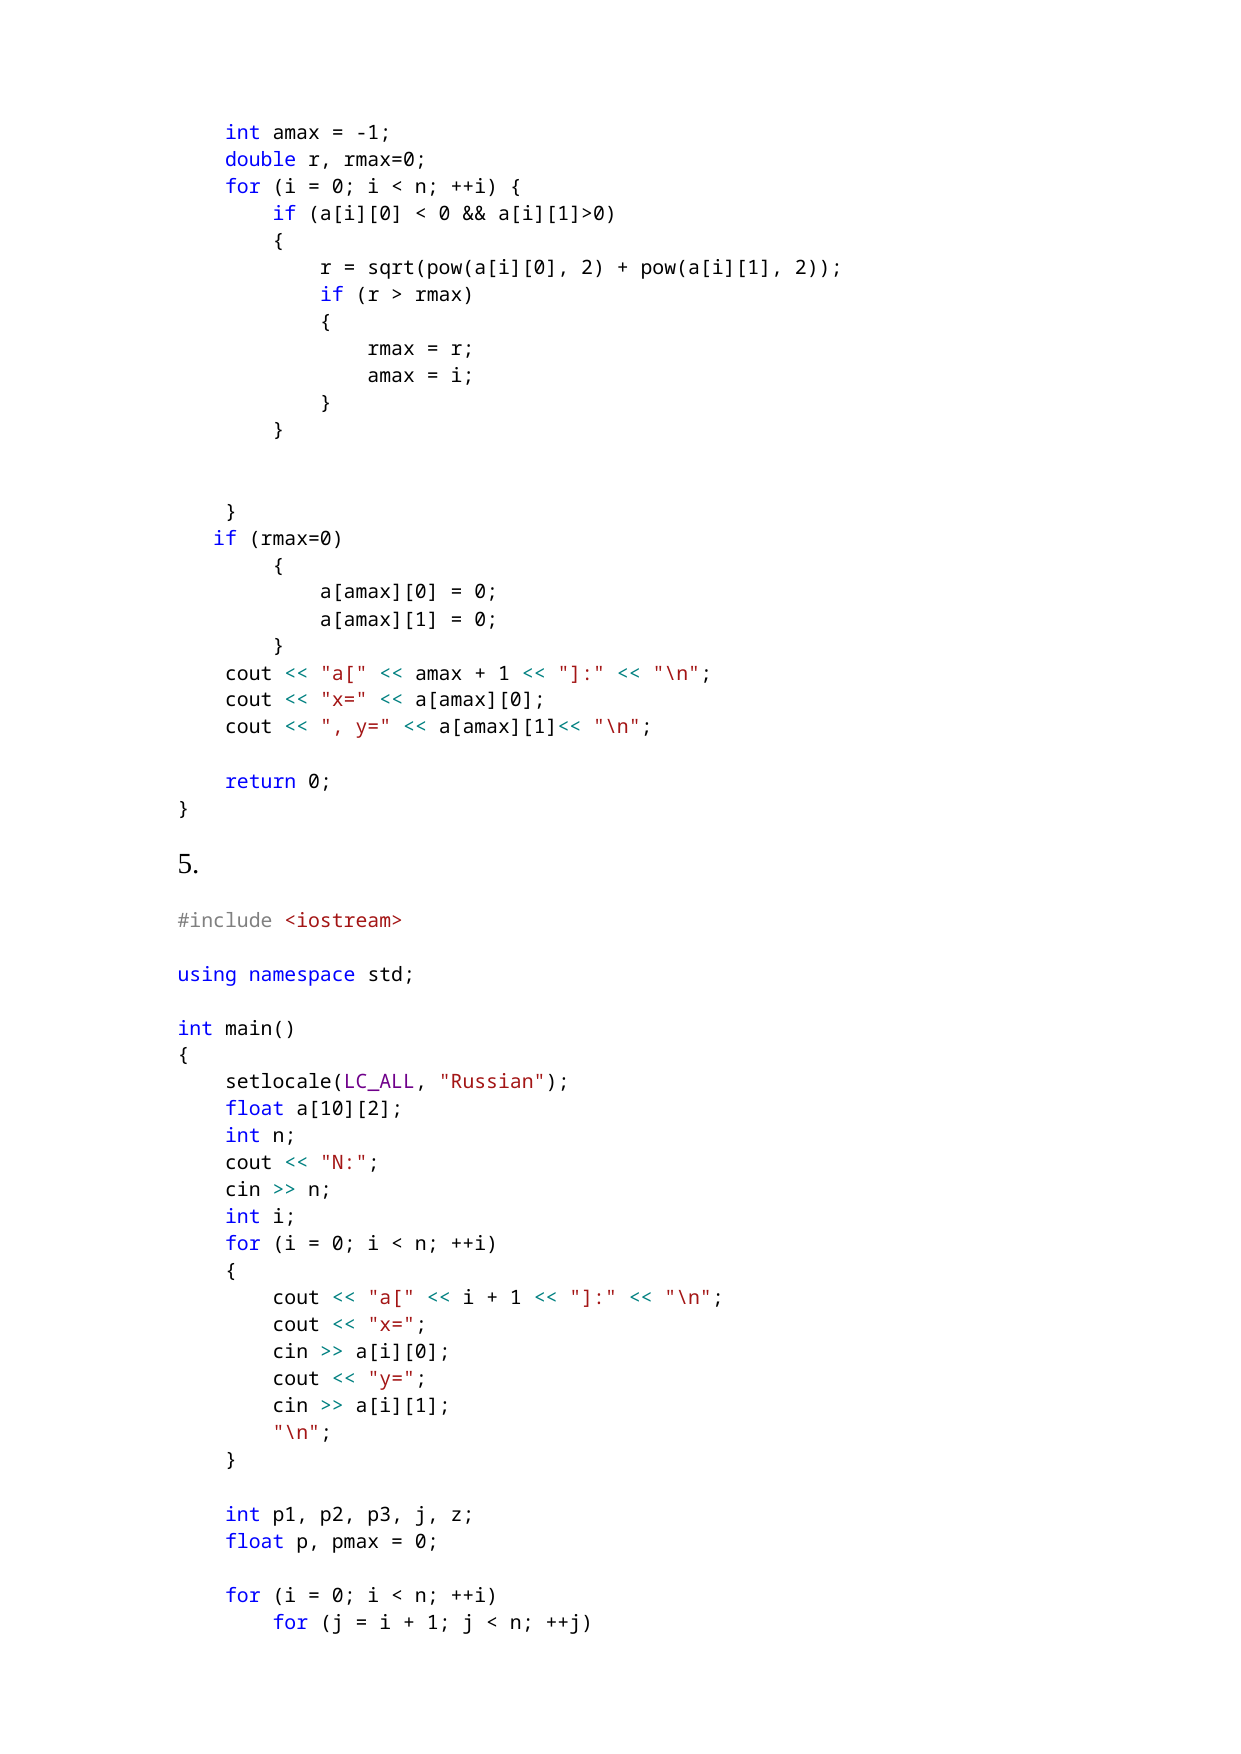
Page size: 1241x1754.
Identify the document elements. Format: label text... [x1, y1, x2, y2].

text cout << ", y=" << a[amax][1]<< "\n"; [177, 713, 1152, 740]
text for (i = 0; i < n; ++i) [177, 1229, 1152, 1257]
text cout << "x="; [177, 1311, 1152, 1337]
text float p, pmax = 0; [177, 1527, 1152, 1554]
text setlocale(LC_ALL, "Russian"); [177, 1068, 1152, 1095]
text #include <iostream> [177, 906, 1152, 933]
text cout << "a[" << amax + 1 << "]:" << "\n"; [177, 659, 1152, 686]
text { [177, 1041, 1152, 1068]
text int amax = -1; [177, 118, 1152, 145]
text if (rmax=0) [177, 524, 1152, 551]
text cin >> a[i][0]; [177, 1337, 1152, 1364]
text int main() [177, 1014, 1152, 1041]
text r = sqrt(pow(a[i][0], 2) + pow(a[i][1], 2)); [177, 253, 1152, 280]
text } [177, 795, 1152, 822]
text { [177, 226, 1152, 253]
text { [177, 1257, 1152, 1283]
text } [177, 632, 1152, 659]
text using namespace std; [177, 960, 1152, 987]
text return 0; [177, 768, 1152, 795]
text float a[10][2]; [177, 1095, 1152, 1122]
text { [177, 307, 1152, 334]
text int p1, p2, p3, j, z; [177, 1500, 1152, 1527]
text } [177, 497, 1152, 524]
text a[amax][0] = 0; [177, 578, 1152, 605]
text for (j = i + 1; j < n; ++j) [177, 1608, 1152, 1635]
text a[amax][1] = 0; [177, 605, 1152, 632]
text } [177, 1445, 1152, 1472]
text 5. [177, 846, 1152, 880]
text { [177, 551, 1152, 578]
text cin >> n; [177, 1176, 1152, 1203]
text amax = i; [177, 361, 1152, 388]
text double r, rmax=0; [177, 145, 1152, 172]
text for (i = 0; i < n; ++i) { [177, 172, 1152, 199]
text } [177, 415, 1152, 442]
text if (a[i][0] < 0 && a[i][1]>0) [177, 199, 1152, 226]
text cout << "x=" << a[amax][0]; [177, 686, 1152, 713]
text cout << "a[" << i + 1 << "]:" << "\n"; [177, 1283, 1152, 1311]
text "\n"; [177, 1418, 1152, 1445]
text cout << "N:"; [177, 1149, 1152, 1176]
text cout << "y="; [177, 1364, 1152, 1391]
text int i; [177, 1203, 1152, 1229]
text cin >> a[i][1]; [177, 1391, 1152, 1418]
text for (i = 0; i < n; ++i) [177, 1581, 1152, 1608]
text if (r > rmax) [177, 280, 1152, 307]
text } [177, 388, 1152, 415]
text rmax = r; [177, 334, 1152, 361]
text int n; [177, 1122, 1152, 1149]
